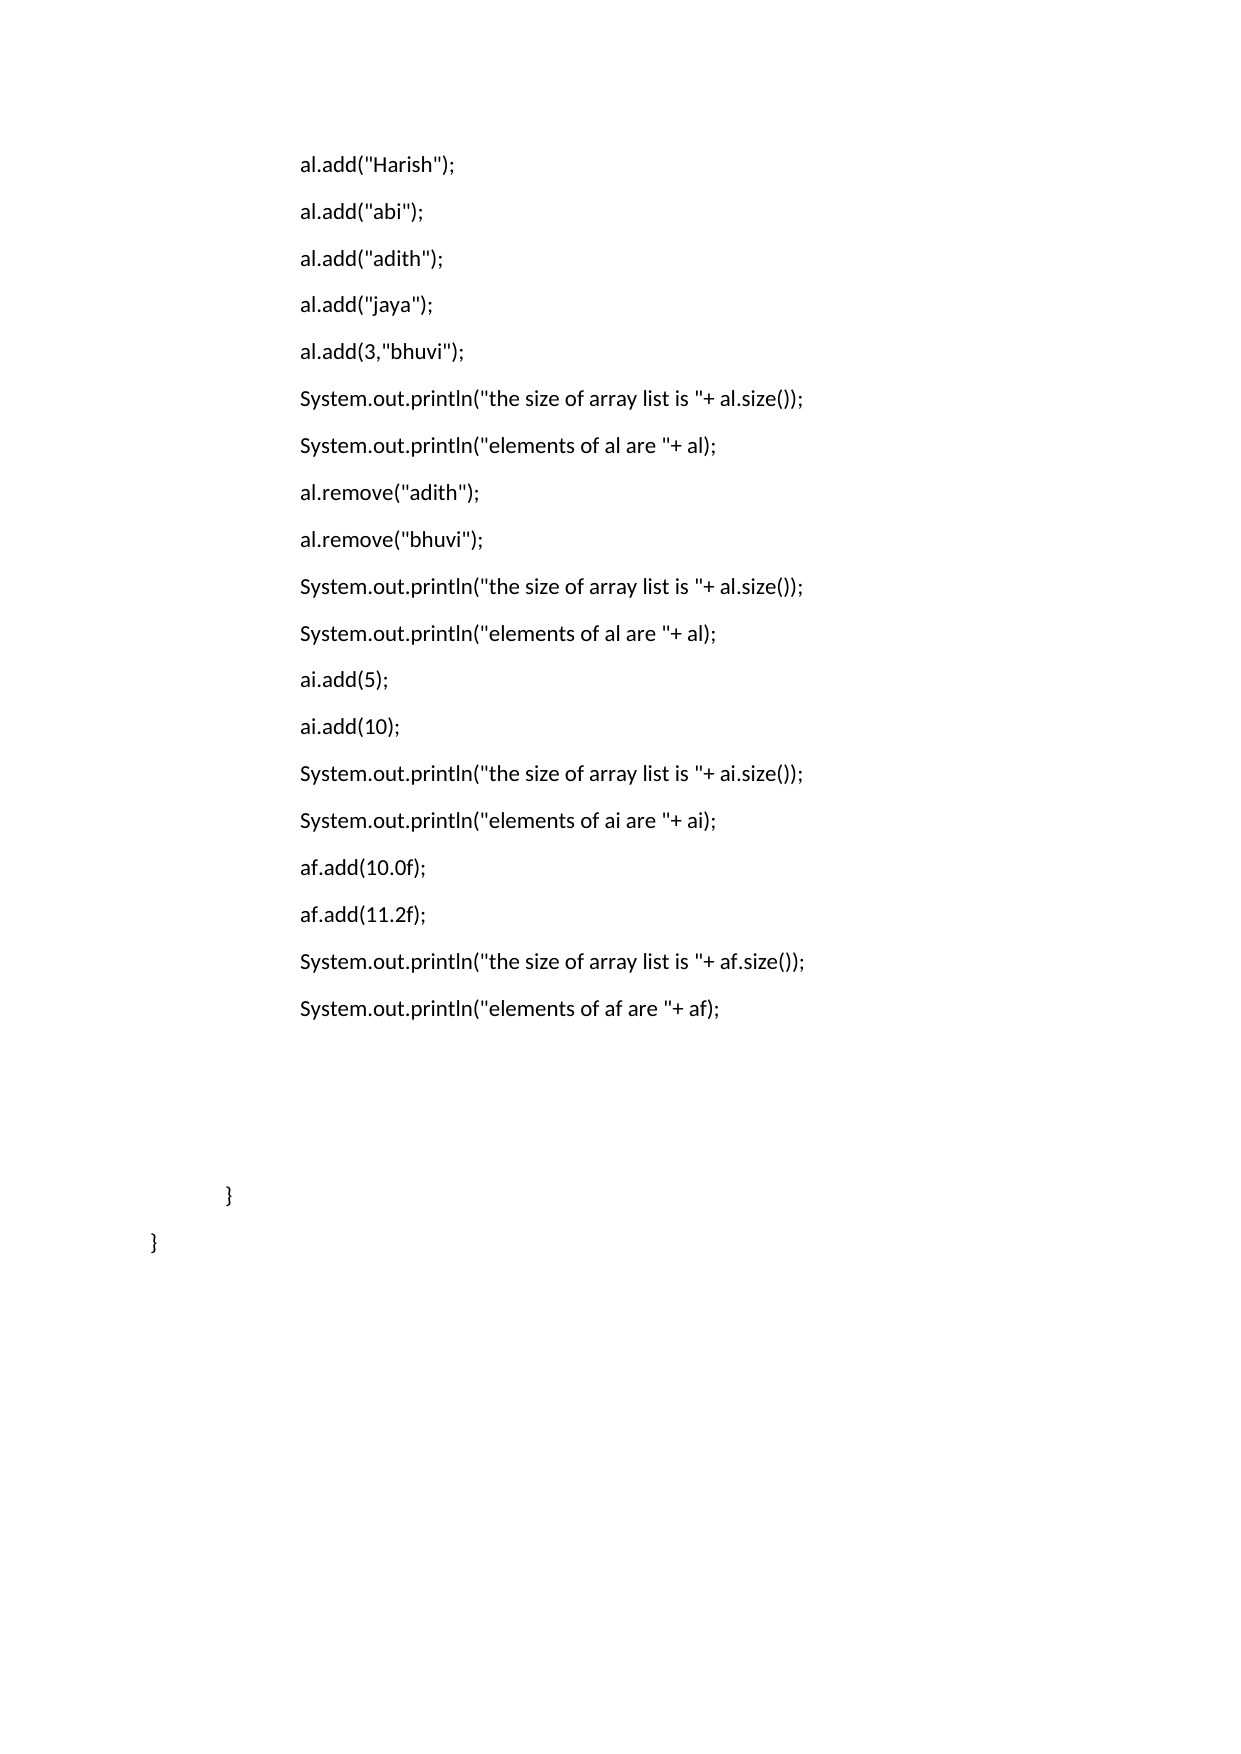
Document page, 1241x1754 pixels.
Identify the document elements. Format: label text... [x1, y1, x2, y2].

text System.out.println("the size of array list is "+ ai.size()); [150, 759, 1090, 787]
text System.out.println("elements of ai are "+ ai); [150, 806, 1090, 834]
text System.out.println("elements of al are "+ al); [150, 619, 1090, 647]
text af.add(11.2f); [150, 900, 1090, 928]
text ai.add(5); [150, 666, 1090, 694]
text al.add("jaya"); [150, 291, 1090, 319]
text al.add("Harish"); [150, 150, 1090, 178]
text } [150, 1181, 1090, 1209]
text } [150, 1228, 1090, 1256]
text System.out.println("elements of al are "+ al); [150, 431, 1090, 459]
text System.out.println("elements of af are "+ af); [150, 994, 1090, 1022]
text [150, 384, 1090, 412]
text al.remove("bhuvi"); [150, 525, 1090, 553]
text af.add(10.0f); [150, 853, 1090, 881]
text al.add("abi"); [150, 197, 1090, 225]
text ai.add(10); [150, 712, 1090, 741]
text al.add("adith"); [150, 244, 1090, 272]
text System.out.println("the size of array list is "+ af.size()); [150, 947, 1090, 975]
text al.add(3,"bhuvi"); [150, 337, 1090, 366]
text al.remove("adith"); [150, 478, 1090, 506]
text System.out.println("the size of array list is "+ al.size()); [150, 572, 1090, 600]
